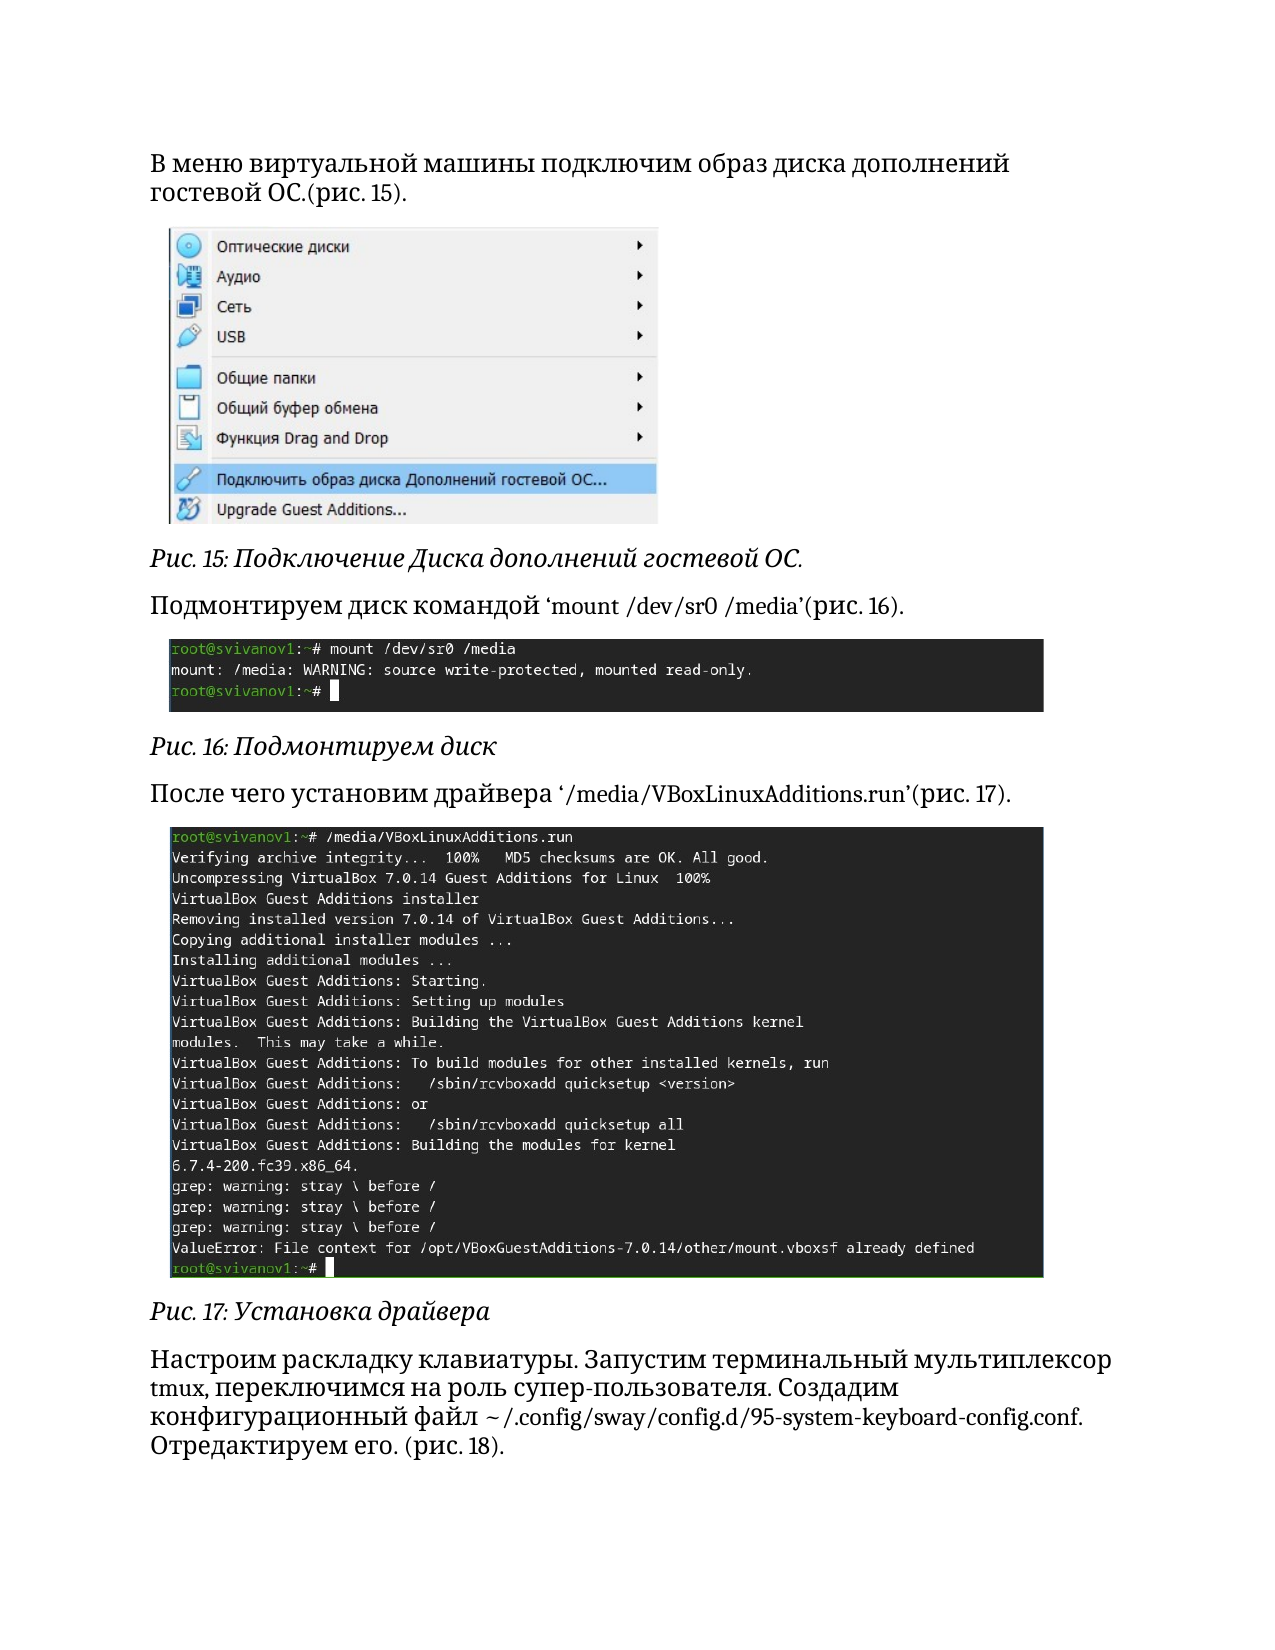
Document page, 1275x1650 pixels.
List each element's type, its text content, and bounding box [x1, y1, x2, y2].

text Рис. 15: Подключение Диска дополнений гостевой ОС. [150, 544, 1125, 573]
picture [168, 226, 659, 524]
text Настроим раскладку клавиатуры. Запустим терминальный мультиплексор tmux, переключимся на роль супер-пользователя. Создадим конфигурационный файл ~/.config/sway/config.d/95-system-keyboard-config.conf. Отредактируем его. (рис. 18). [150, 1346, 1125, 1461]
picture [168, 639, 1044, 712]
text В меню виртуальной машины подключим образ диска дополнений гостевой ОС.(рис. 15). [150, 150, 1125, 207]
picture [168, 827, 1044, 1278]
text После чего установим драйвера ‘/media/VBoxLinuxAdditions.run’(рис. 17). [150, 780, 1125, 809]
text Подмонтируем диск командой ‘mount /dev/sr0 /media’(рис. 16). [150, 592, 1125, 621]
text Рис. 16: Подмонтируем диск [150, 733, 1125, 761]
text Рис. 17: Установка драйвера [150, 1298, 1125, 1327]
